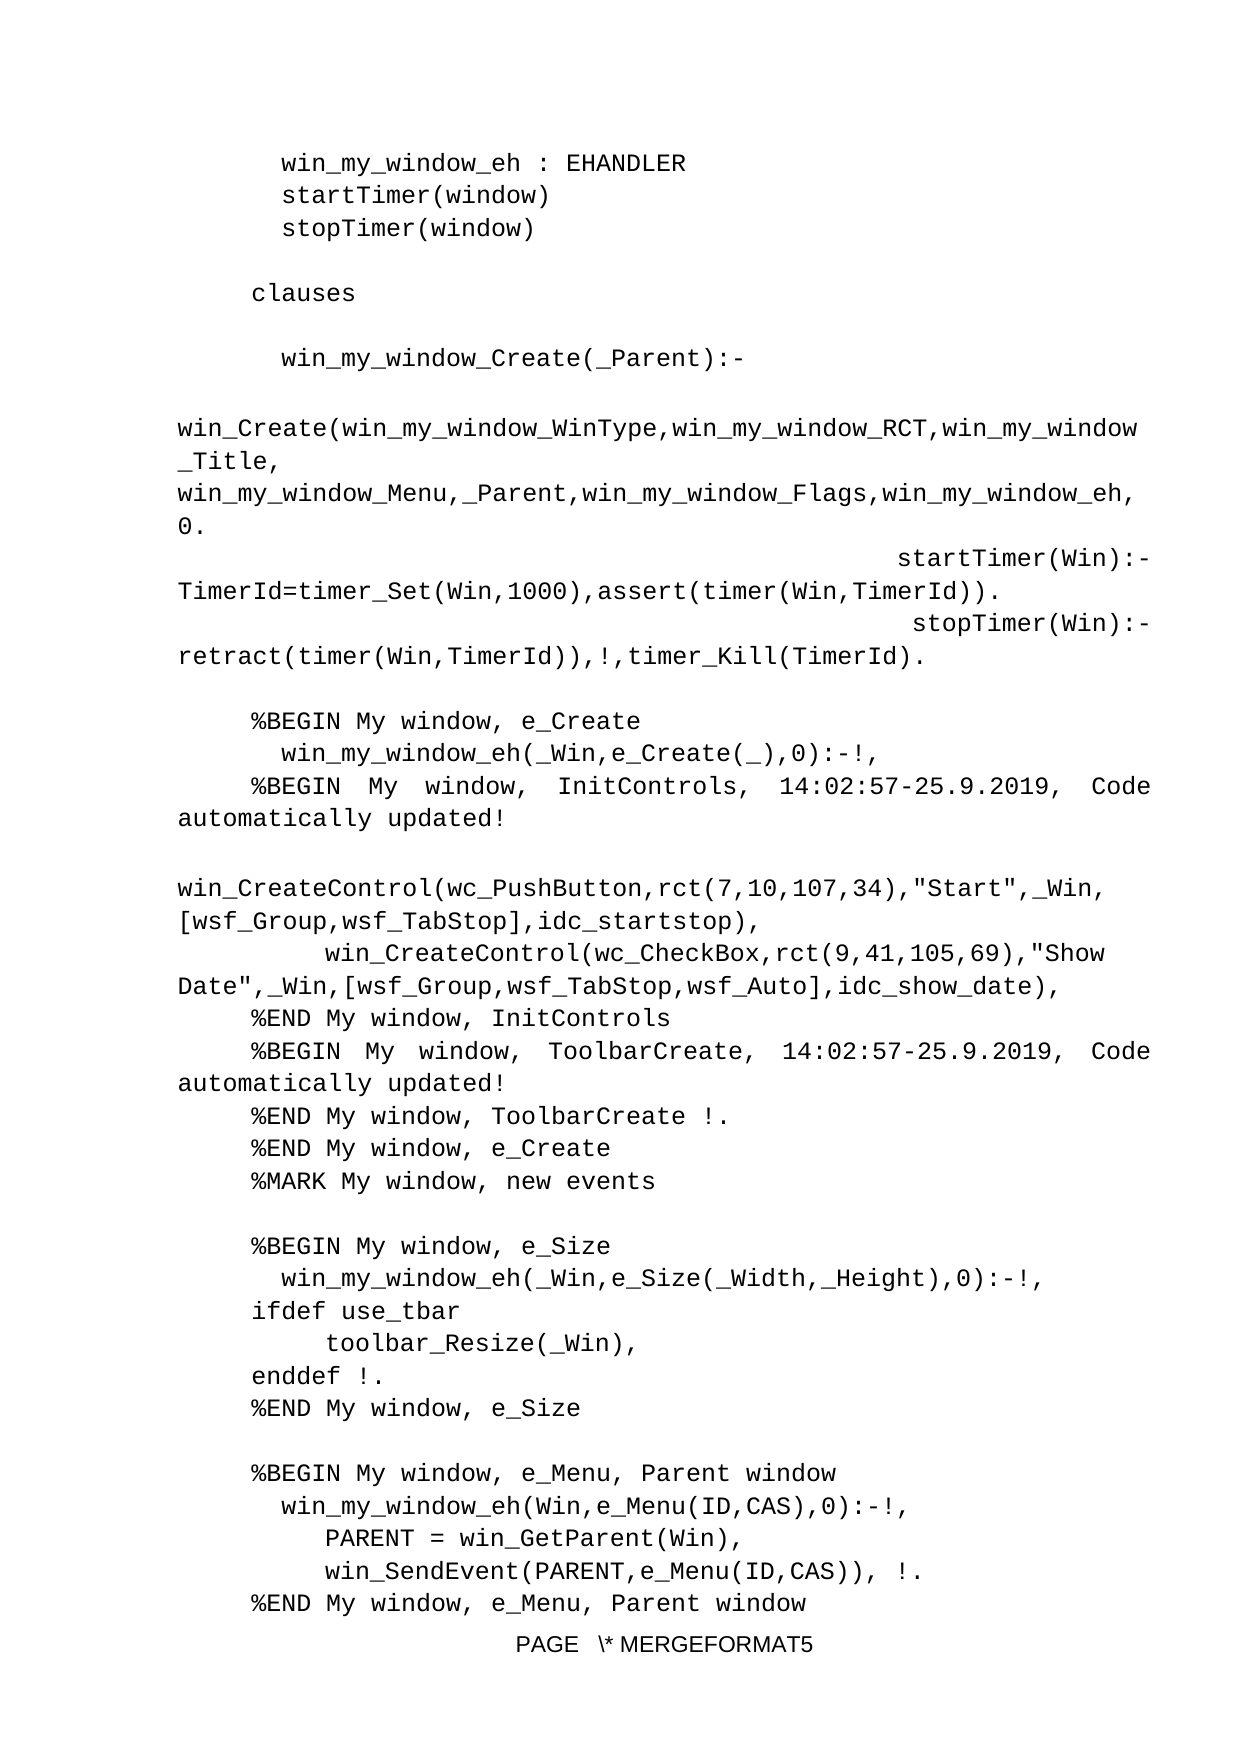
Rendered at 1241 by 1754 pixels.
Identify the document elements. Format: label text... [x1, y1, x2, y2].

text %BEGIN My window, e_Create [177, 708, 1152, 737]
text win_Create(win_my_window_WinType,win_my_window_RCT,win_my_window_Title, win_my_window_Menu,_Parent,win_my_window_Flags,win_my_window_eh,0. [177, 378, 1152, 542]
text %MARK My window, new events [177, 1168, 1152, 1197]
text startTimer(window) [177, 183, 1152, 211]
text win_my_window_eh(Win,e_Menu(ID,CAS),0):-!, [177, 1493, 1152, 1522]
text win_my_window_Create(_Parent):- [177, 346, 1152, 374]
text win_my_window_eh(_Win,e_Size(_Width,_Height),0):-!, [177, 1266, 1152, 1294]
text %BEGIN My window, InitControls, 14:02:57-25.9.2019, Code automatically updated! [177, 773, 1152, 834]
text ifdef use_tbar [177, 1298, 1152, 1327]
text %END My window, InitControls [177, 1006, 1152, 1034]
text %END My window, ToolbarCreate !. [177, 1103, 1152, 1132]
text %END My window, e_Menu, Parent window [177, 1591, 1152, 1619]
text %BEGIN My window, ToolbarCreate, 14:02:57-25.9.2019, Code automatically updated! [177, 1038, 1152, 1099]
text PARENT = win_GetParent(Win), [177, 1526, 1152, 1554]
text clauses [177, 281, 1152, 309]
text %BEGIN My window, e_Menu, Parent window [177, 1461, 1152, 1489]
text enddef !. [177, 1363, 1152, 1392]
text win_CreateControl(wc_CheckBox,rct(9,41,105,69),"Show Date",_Win,[wsf_Group,wsf_TabStop,wsf_Auto],idc_show_date), [177, 941, 1152, 1002]
text startTimer(Win):-TimerId=timer_Set(Win,1000),assert(timer(Win,TimerId)). [177, 546, 1152, 607]
text toolbar_Resize(_Win), [177, 1331, 1152, 1359]
text win_SendEvent(PARENT,e_Menu(ID,CAS)), !. [177, 1558, 1152, 1587]
text stopTimer(window) [177, 216, 1152, 244]
text %END My window, e_Create [177, 1136, 1152, 1164]
text win_CreateControl(wc_PushButton,rct(7,10,107,34),"Start",_Win,[wsf_Group,wsf_TabStop],idc_startstop), [177, 838, 1152, 937]
text stopTimer(Win):-retract(timer(Win,TimerId)),!,timer_Kill(TimerId). [177, 611, 1152, 672]
text %END My window, e_Size [177, 1396, 1152, 1424]
text %BEGIN My window, e_Size [177, 1233, 1152, 1262]
text win_my_window_eh(_Win,e_Create(_),0):-!, [177, 741, 1152, 769]
text win_my_window_eh : EHANDLER [177, 151, 1152, 179]
